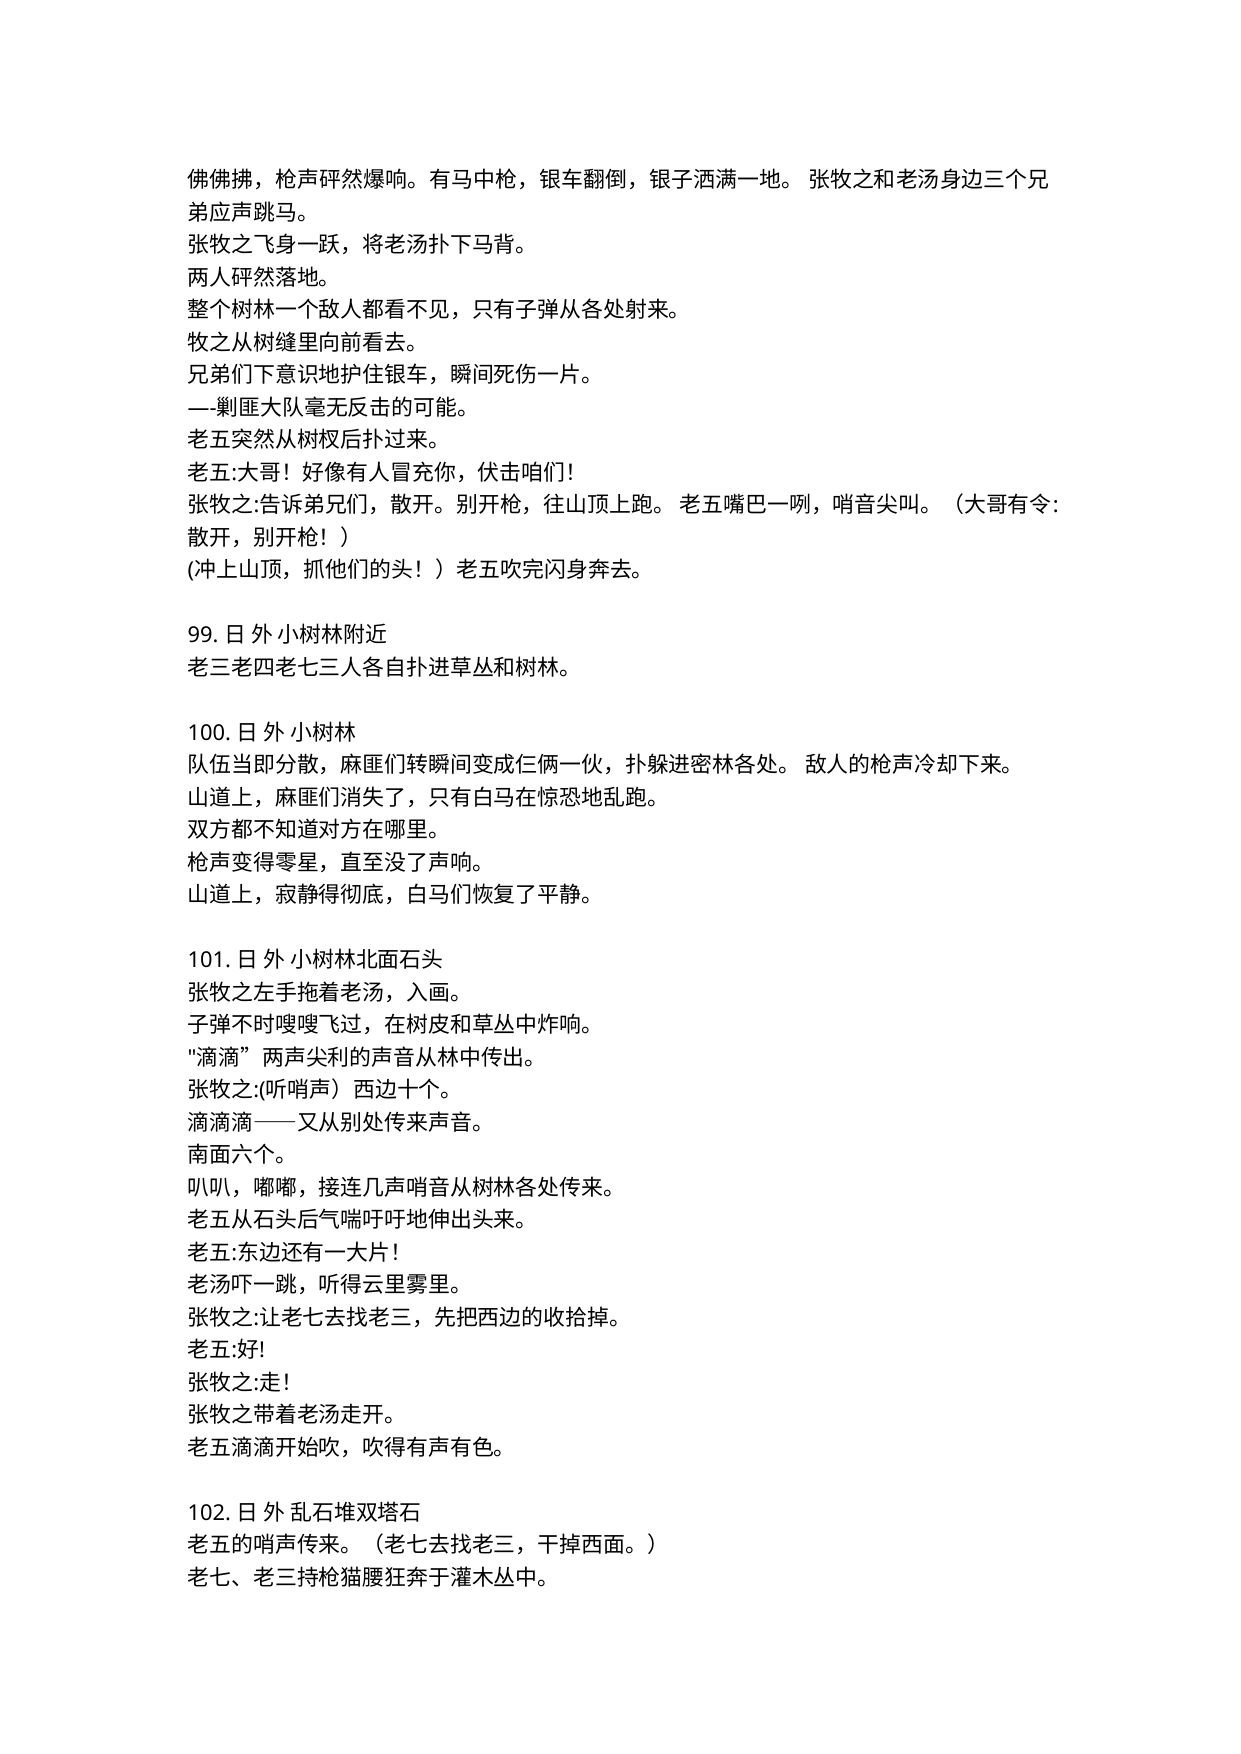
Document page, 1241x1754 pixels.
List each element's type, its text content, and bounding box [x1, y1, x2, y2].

text 张牧之:让老七去找老三，先把西边的收拾掉。 [187, 1299, 1053, 1332]
text 老五:好! [187, 1332, 1053, 1364]
text 张牧之:(听哨声）西边十个。 [187, 1072, 1053, 1104]
text 山道上，麻匪们消失了，只有白马在惊恐地乱跑。 [187, 779, 1053, 812]
text 兄弟们下意识地护住银车，瞬间死伤一片。 [187, 357, 1053, 389]
text 101. 日 外 小树林北面石头 [187, 942, 1053, 974]
text 张牧之飞身一跃，将老汤扑下马背。 [187, 227, 1053, 259]
text 老五的哨声传来。（老七去找老三，干掉西面。） [187, 1527, 1053, 1559]
text 两人砰然落地。 [187, 259, 1053, 292]
text 整个树林一个敌人都看不见，只有子弹从各处射来。 [187, 292, 1053, 324]
text 老三老四老七三人各自扑进草丛和树林。 [187, 649, 1053, 682]
text 佛佛拂，枪声砰然爆响。有马中枪，银车翻倒，银子洒满一地。 张牧之和老汤身边三个兄弟应声跳马。 [187, 162, 1053, 227]
text 老汤吓一跳，听得云里雾里。 [187, 1267, 1053, 1299]
text 南面六个。 [187, 1137, 1053, 1169]
text 牧之从树缝里向前看去。 [187, 324, 1053, 357]
text 99. 日 外 小树林附近 [187, 617, 1053, 649]
text 子弹不时嗖嗖飞过，在树皮和草丛中炸响。 [187, 1007, 1053, 1039]
text 老五:东边还有一大片！ [187, 1234, 1053, 1267]
text 张牧之左手拖着老汤，入画。 [187, 974, 1053, 1007]
text 双方都不知道对方在哪里。 [187, 812, 1053, 844]
text 102. 日 外 乱石堆双塔石 [187, 1494, 1053, 1527]
text 枪声变得零星，直至没了声响。 [187, 844, 1053, 877]
text —-剿匪大队毫无反击的可能。 [187, 389, 1053, 422]
text 老五滴滴开始吹，吹得有声有色。 [187, 1429, 1053, 1462]
text "滴滴”两声尖利的声音从林中传出。 [187, 1039, 1053, 1072]
text 老五突然从树杈后扑过来。 [187, 422, 1053, 454]
text 老五:大哥！好像有人冒充你，伏击咱们！ [187, 454, 1053, 487]
text 张牧之:告诉弟兄们，散开。别开枪，往山顶上跑。 老五嘴巴一咧，哨音尖叫。（大哥有令:散开，别开枪！） [187, 487, 1053, 552]
text 滴滴滴——又从别处传来声音。 [187, 1104, 1053, 1137]
text 队伍当即分散，麻匪们转瞬间变成仨俩一伙，扑躲进密林各处。 敌人的枪声冷却下来。 [187, 747, 1053, 779]
text (冲上山顶，抓他们的头！）老五吹完闪身奔去。 [187, 552, 1053, 584]
text 叭叭，嘟嘟，接连几声哨音从树林各处传来。 [187, 1169, 1053, 1202]
text 100. 日 外 小树林 [187, 714, 1053, 747]
text 张牧之带着老汤走开。 [187, 1397, 1053, 1429]
text 山道上，寂静得彻底，白马们恢复了平静。 [187, 877, 1053, 909]
text 老七、老三持枪猫腰狂奔于灌木丛中。 [187, 1559, 1053, 1592]
text 张牧之:走！ [187, 1364, 1053, 1397]
text 老五从石头后气喘吁吁地伸出头来。 [187, 1202, 1053, 1234]
